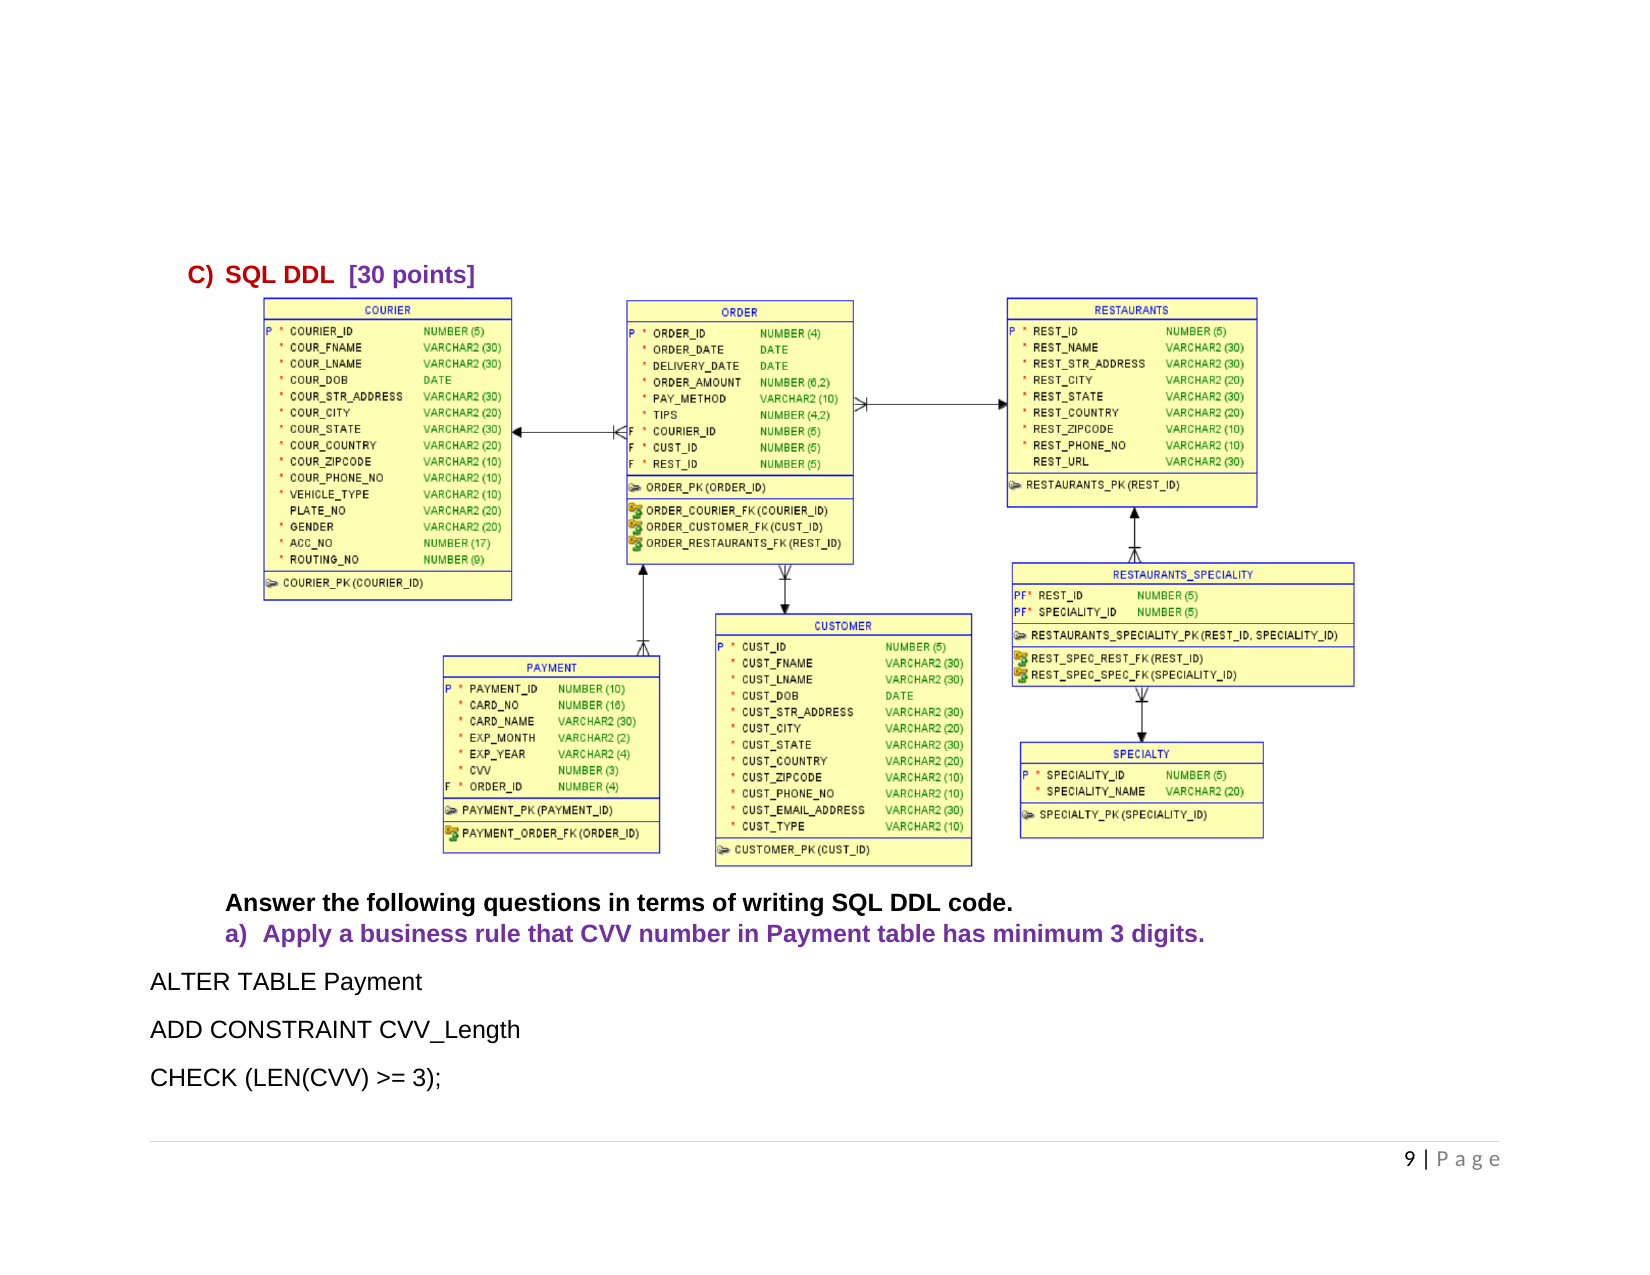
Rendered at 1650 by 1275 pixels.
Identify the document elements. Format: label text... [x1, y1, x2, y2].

text CHECK (LEN(CVV) >= 3); [150, 1062, 1500, 1091]
list Apply a business rule that CVV number in Payment table has minimum 3 digits. [225, 919, 1500, 948]
list Answer the following questions in terms of writing SQL DDL code. [225, 888, 1500, 917]
list SQL DDL [30 points] [187, 260, 1500, 288]
text ALTER TABLE Payment [150, 967, 1500, 996]
picture [225, 290, 1399, 887]
text ADD CONSTRAINT CVV_Length [150, 1015, 1500, 1043]
